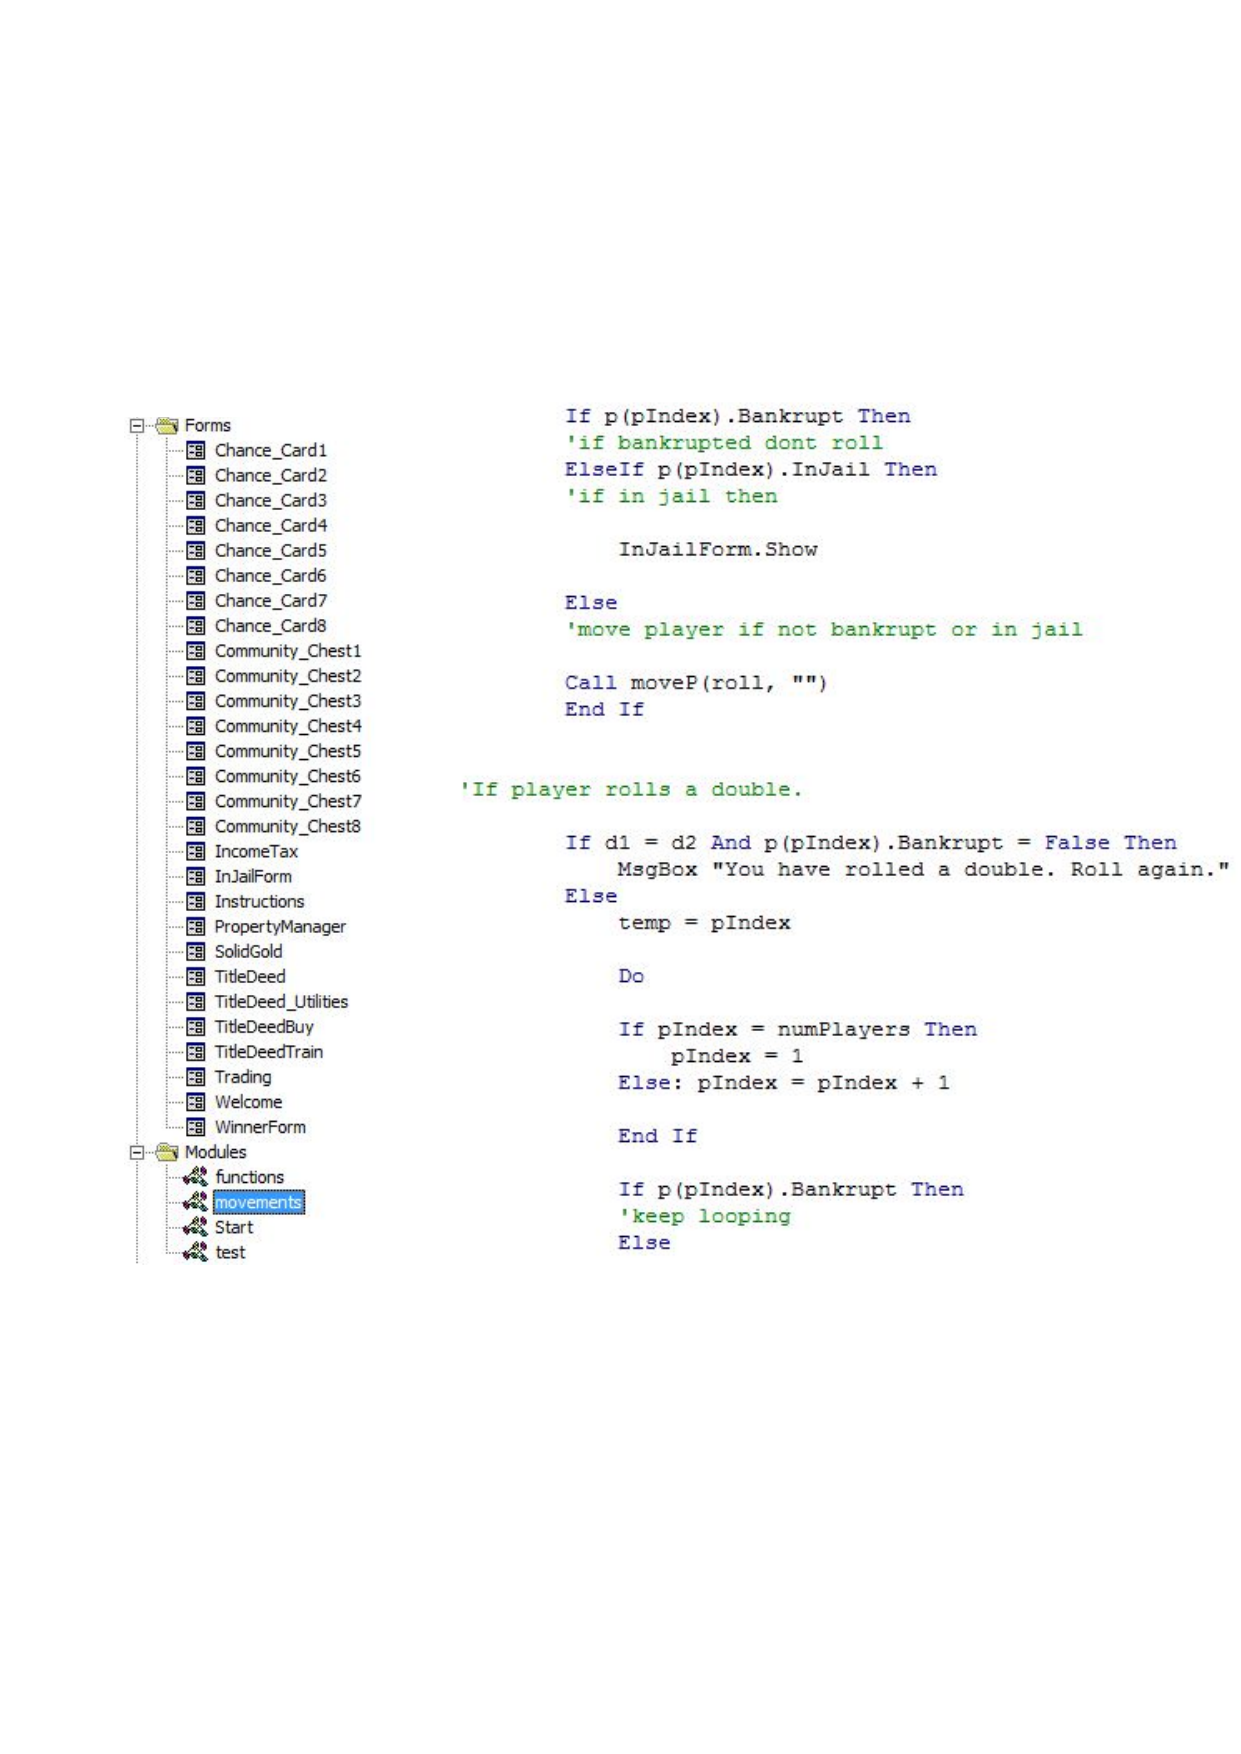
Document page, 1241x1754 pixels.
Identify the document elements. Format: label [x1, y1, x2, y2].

picture [124, 376, 1241, 1266]
